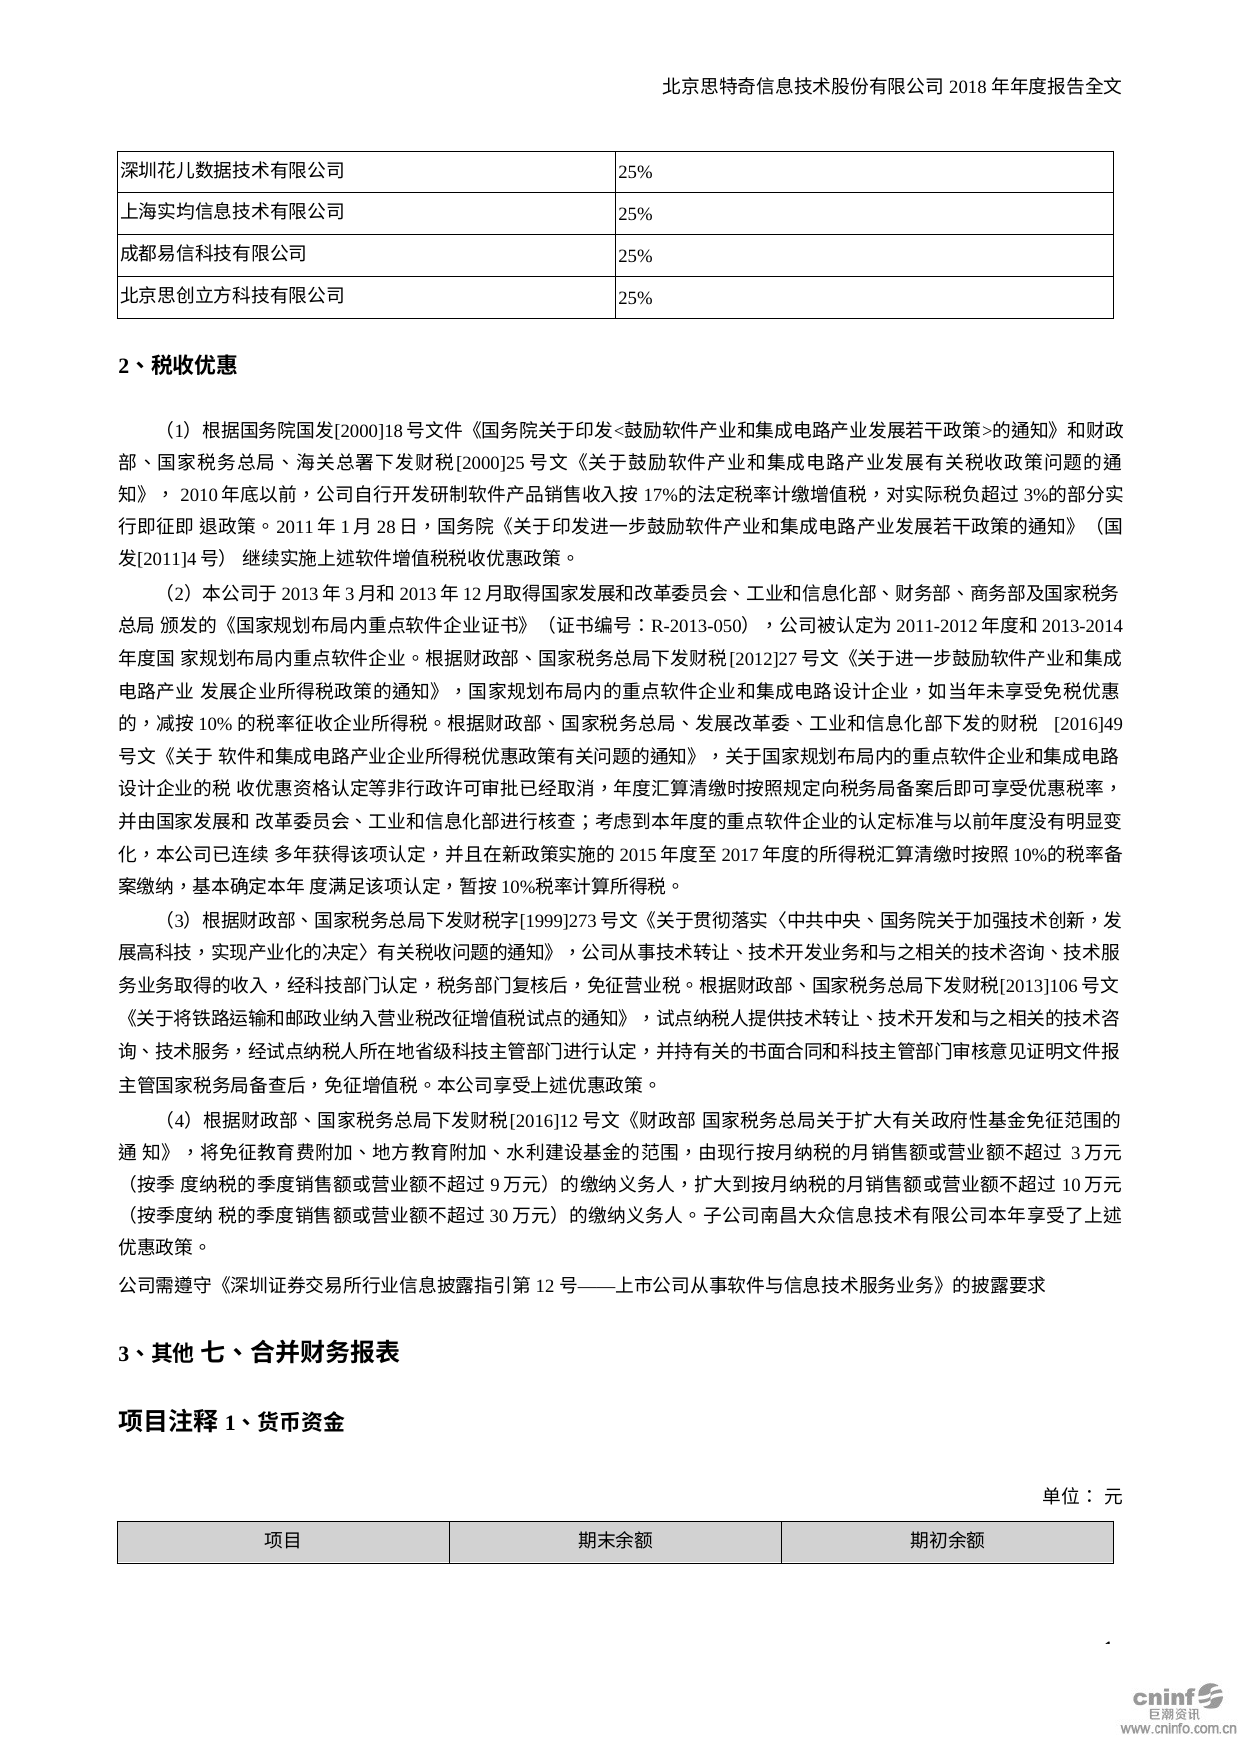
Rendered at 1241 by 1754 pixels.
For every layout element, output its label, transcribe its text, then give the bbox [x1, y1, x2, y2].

text （1）根据国务院国发[2000]18号文件《国务院关于印发<鼓励软件产业和集成电路产业发展若干政策>的通知》和财政 部、国家税务总局、海关总署下发财税[2000]25号文《关于鼓励软件产业和集成电路产业发展有关税收政策问题的通知》， 2010年底以前，公司自行开发研制软件产品销售收入按17%的法定税率计缴增值税，对实际税负超过3%的部分实行即征即 退政策。2011年1月28日，国务院《关于印发进一步鼓励软件产业和集成电路产业发展若干政策的通知》（国发[2011]4号） 继续实施上述软件增值税税收优惠政策。 [118, 417, 1125, 571]
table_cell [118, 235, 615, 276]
text 《关于将铁路运输和邮政业纳入营业税改征增值税试点的通知》，试点纳税人提供技术转让、技术开发和与之相关的技术咨 询、技术服务，经试点纳税人所在地省级科技主管部门进行认定，并持有关的书面合同和科技主管部门审核意见证明文件报 主管国家税务局备查后，免征增值税。本公司享受上述优惠政策。 [118, 1005, 1122, 1097]
text 公司需遵守《深圳证券交易所行业信息披露指引第 12 号——上市公司从事软件与信息技术服务业务》的披露要求 [118, 1272, 1138, 1298]
text （4）根据财政部、国家税务总局下发财税[2016]12号文《财政部 国家税务总局关于扩大有关政府性基金免征范围的通 知》，将免征教育费附加、地方教育附加、水利建设基金的范围，由现行按月纳税的月销售额或营业额不超过3万元（按季 度纳税的季度销售额或营业额不超过9万元）的缴纳义务人，扩大到按月纳税的月销售额或营业额不超过10万元（按季度纳 税的季度销售额或营业额不超过30万元）的缴纳义务人。子公司南昌大众信息技术有限公司本年享受了上述优惠政策。 [118, 1107, 1122, 1260]
text （2）本公司于2013年3月和2013年12月取得国家发展和改革委员会、工业和信息化部、财务部、商务部及国家税务总局 颁发的《国家规划布局内重点软件企业证书》（证书编号：R-2013-050），公司被认定为2011-2012年度和2013-2014年度国 家规划布局内重点软件企业。根据财政部、国家税务总局下发财税[2012]27号文《关于进一步鼓励软件产业和集成电路产业 发展企业所得税政策的通知》，国家规划布局内的重点软件企业和集成电路设计企业，如当年未享受免税优惠的，减按10% 的税率征收企业所得税。根据财政部、国家税务总局、发展改革委、工业和信息化部下发的财税 [2016]49号文《关于 软件和集成电路产业企业所得税优惠政策有关问题的通知》，关于国家规划布局内的重点软件企业和集成电路设计企业的税 收优惠资格认定等非行政许可审批已经取消，年度汇算清缴时按照规定向税务局备案后即可享受优惠税率，并由国家发展和 改革委员会、工业和信息化部进行核查；考虑到本年度的重点软件企业的认定标准与以前年度没有明显变化，本公司已连续 多年获得该项认定，并且在新政策实施的2015年度至2017年度的所得税汇算清缴时按照10%的税率备案缴纳，基本确定本年 度满足该项认定，暂按10%税率计算所得税。 [118, 580, 1123, 899]
text 3、其他 七、合并财务报表项目注释 1、货币资金 [118, 1334, 421, 1437]
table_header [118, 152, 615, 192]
text （3）根据财政部、国家税务总局下发财税字[1999]273号文《关于贯彻落实〈中共中央、国务院关于加强技术创新，发 展高科技，实现产业化的决定〉有关税收问题的通知》，公司从事技术转让、技术开发业务和与之相关的技术咨询、技术服 务业务取得的收入，经科技部门认定，税务部门复核后，免征营业税。根据财政部、国家税务总局下发财税[2013]106号文 [118, 907, 1123, 998]
picture [1115, 1680, 1240, 1737]
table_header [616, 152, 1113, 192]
text 单位： 元 [102, 1483, 1122, 1509]
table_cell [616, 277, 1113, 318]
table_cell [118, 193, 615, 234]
subtitle 2、税收优惠 [118, 350, 1138, 380]
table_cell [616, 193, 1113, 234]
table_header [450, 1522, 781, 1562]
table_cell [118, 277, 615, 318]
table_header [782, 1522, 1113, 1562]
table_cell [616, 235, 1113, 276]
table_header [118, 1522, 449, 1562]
